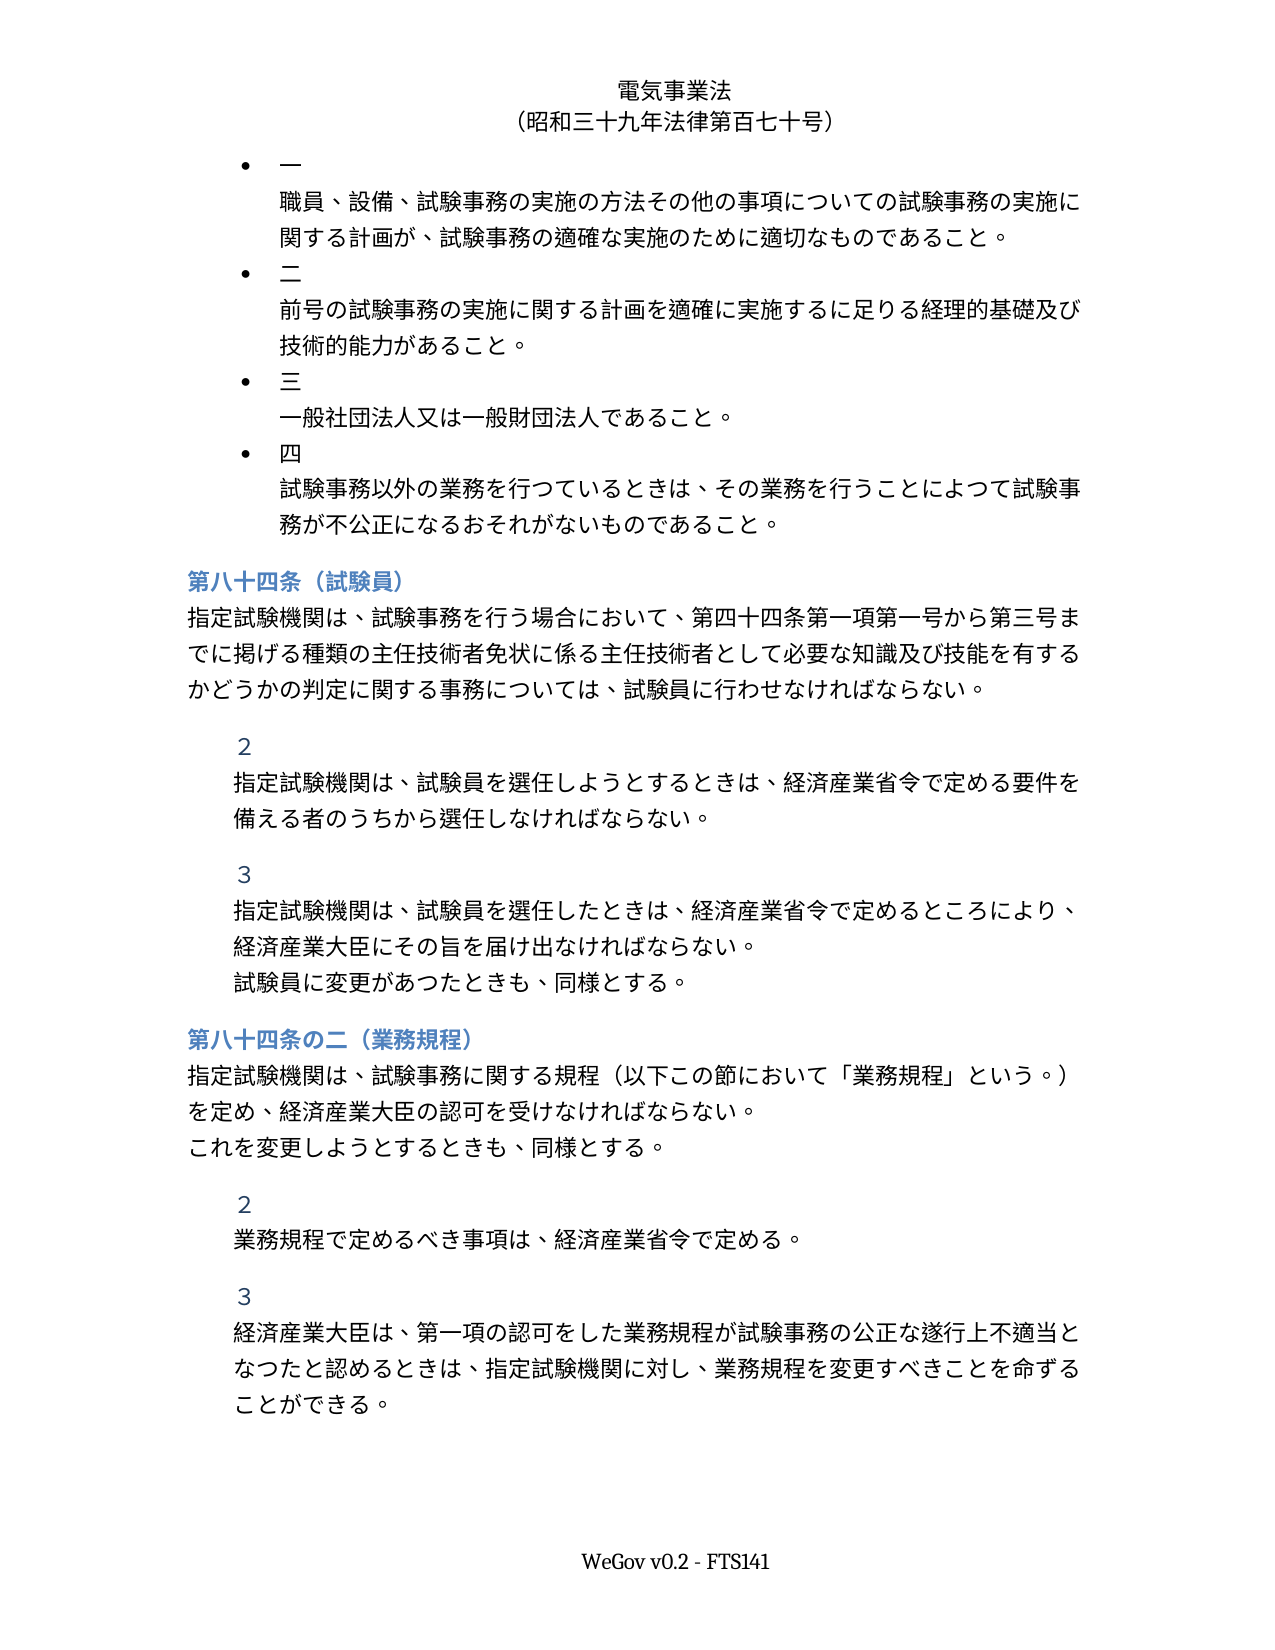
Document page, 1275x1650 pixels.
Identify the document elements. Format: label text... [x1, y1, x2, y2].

text 指定試験機関は、試験事務に関する規程（以下この節において「業務規程」という。）を定め、経済産業大臣の認可を受けなければならない。 これを変更しようとするときも、同様とする。 [187, 1060, 1087, 1163]
subtitle ２ [233, 731, 1087, 762]
list 四 試験事務以外の業務を行つているときは、その業務を行うことによつて試験事務が不公正になるおそれがないものであること。 [242, 437, 1087, 541]
subtitle ３ [233, 859, 1087, 891]
list 三 一般社団法人又は一般財団法人であること。 [242, 366, 1087, 433]
text 指定試験機関は、試験員を選任しようとするときは、経済産業省令で定める要件を備える者のうちから選任しなければならない。 [233, 767, 1087, 834]
list 一 職員、設備、試験事務の実施の方法その他の事項についての試験事務の実施に関する計画が、試験事務の適確な実施のために適切なものであること。 [242, 150, 1087, 253]
subtitle ２ [233, 1188, 1087, 1220]
subtitle 第八十四条の二（業務規程） [187, 1024, 1087, 1055]
subtitle 第八十四条（試験員） [187, 566, 1087, 597]
text 経済産業大臣は、第一項の認可をした業務規程が試験事務の公正な遂行上不適当となつたと認めるときは、指定試験機関に対し、業務規程を変更すべきことを命ずることができる。 [233, 1317, 1087, 1420]
text 業務規程で定めるべき事項は、経済産業省令で定める。 [233, 1224, 1087, 1256]
subtitle ３ [233, 1281, 1087, 1312]
text 指定試験機関は、試験員を選任したときは、経済産業省令で定めるところにより、経済産業大臣にその旨を届け出なければならない。 試験員に変更があつたときも、同様とする。 [233, 895, 1087, 998]
list 二 前号の試験事務の実施に関する計画を適確に実施するに足りる経理的基礎及び技術的能力があること。 [242, 258, 1087, 361]
text 指定試験機関は、試験事務を行う場合において、第四十四条第一項第一号から第三号までに掲げる種類の主任技術者免状に係る主任技術者として必要な知識及び技能を有するかどうかの判定に関する事務については、試験員に行わせなければならない。 [187, 602, 1087, 705]
